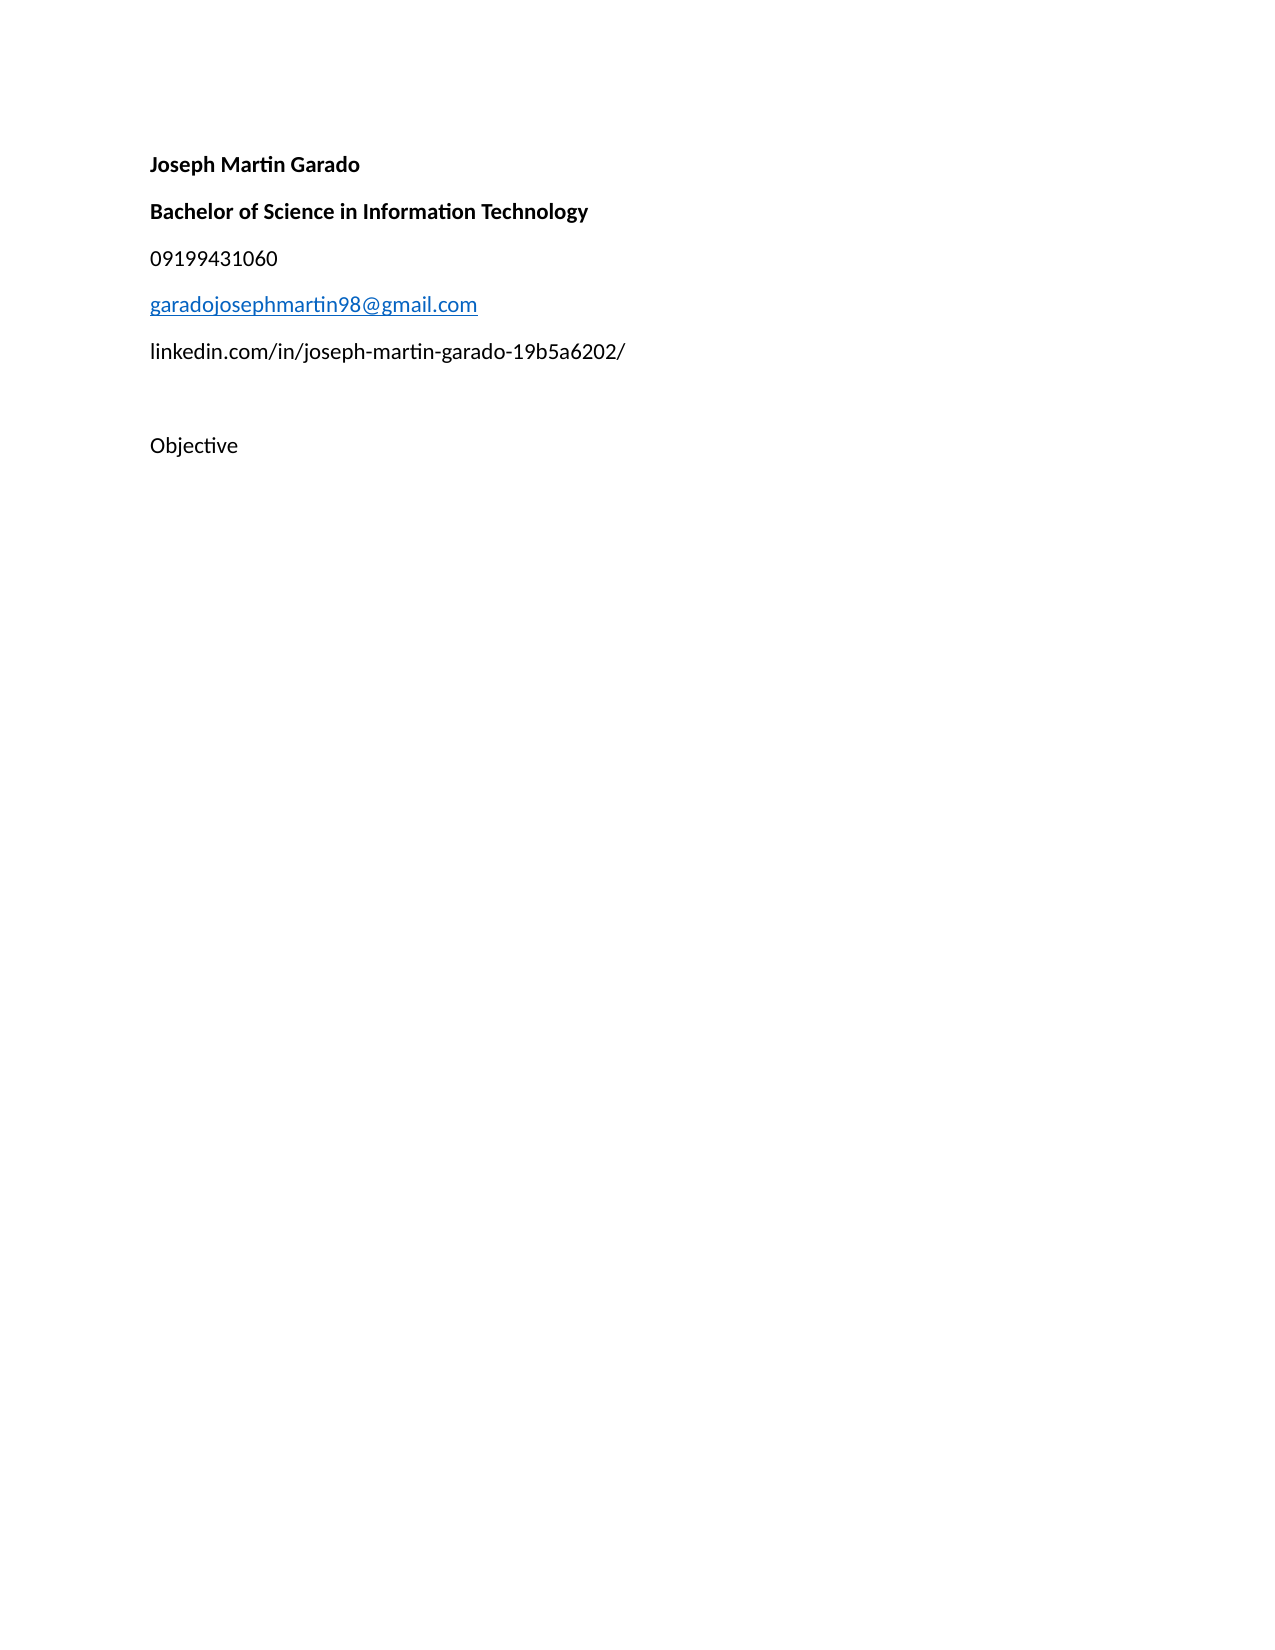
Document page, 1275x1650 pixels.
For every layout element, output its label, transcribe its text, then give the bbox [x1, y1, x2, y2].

text Joseph Martin Garado [150, 150, 1125, 178]
text garadojosephmartin98@gmail.com [150, 291, 1125, 319]
text 09199431060 [150, 244, 1125, 272]
text linkedin.com/in/joseph-martin-garado-19b5a6202/ [150, 337, 1125, 366]
text Objective [150, 431, 1125, 459]
text Bachelor of Science in Information Technology [150, 197, 1125, 225]
